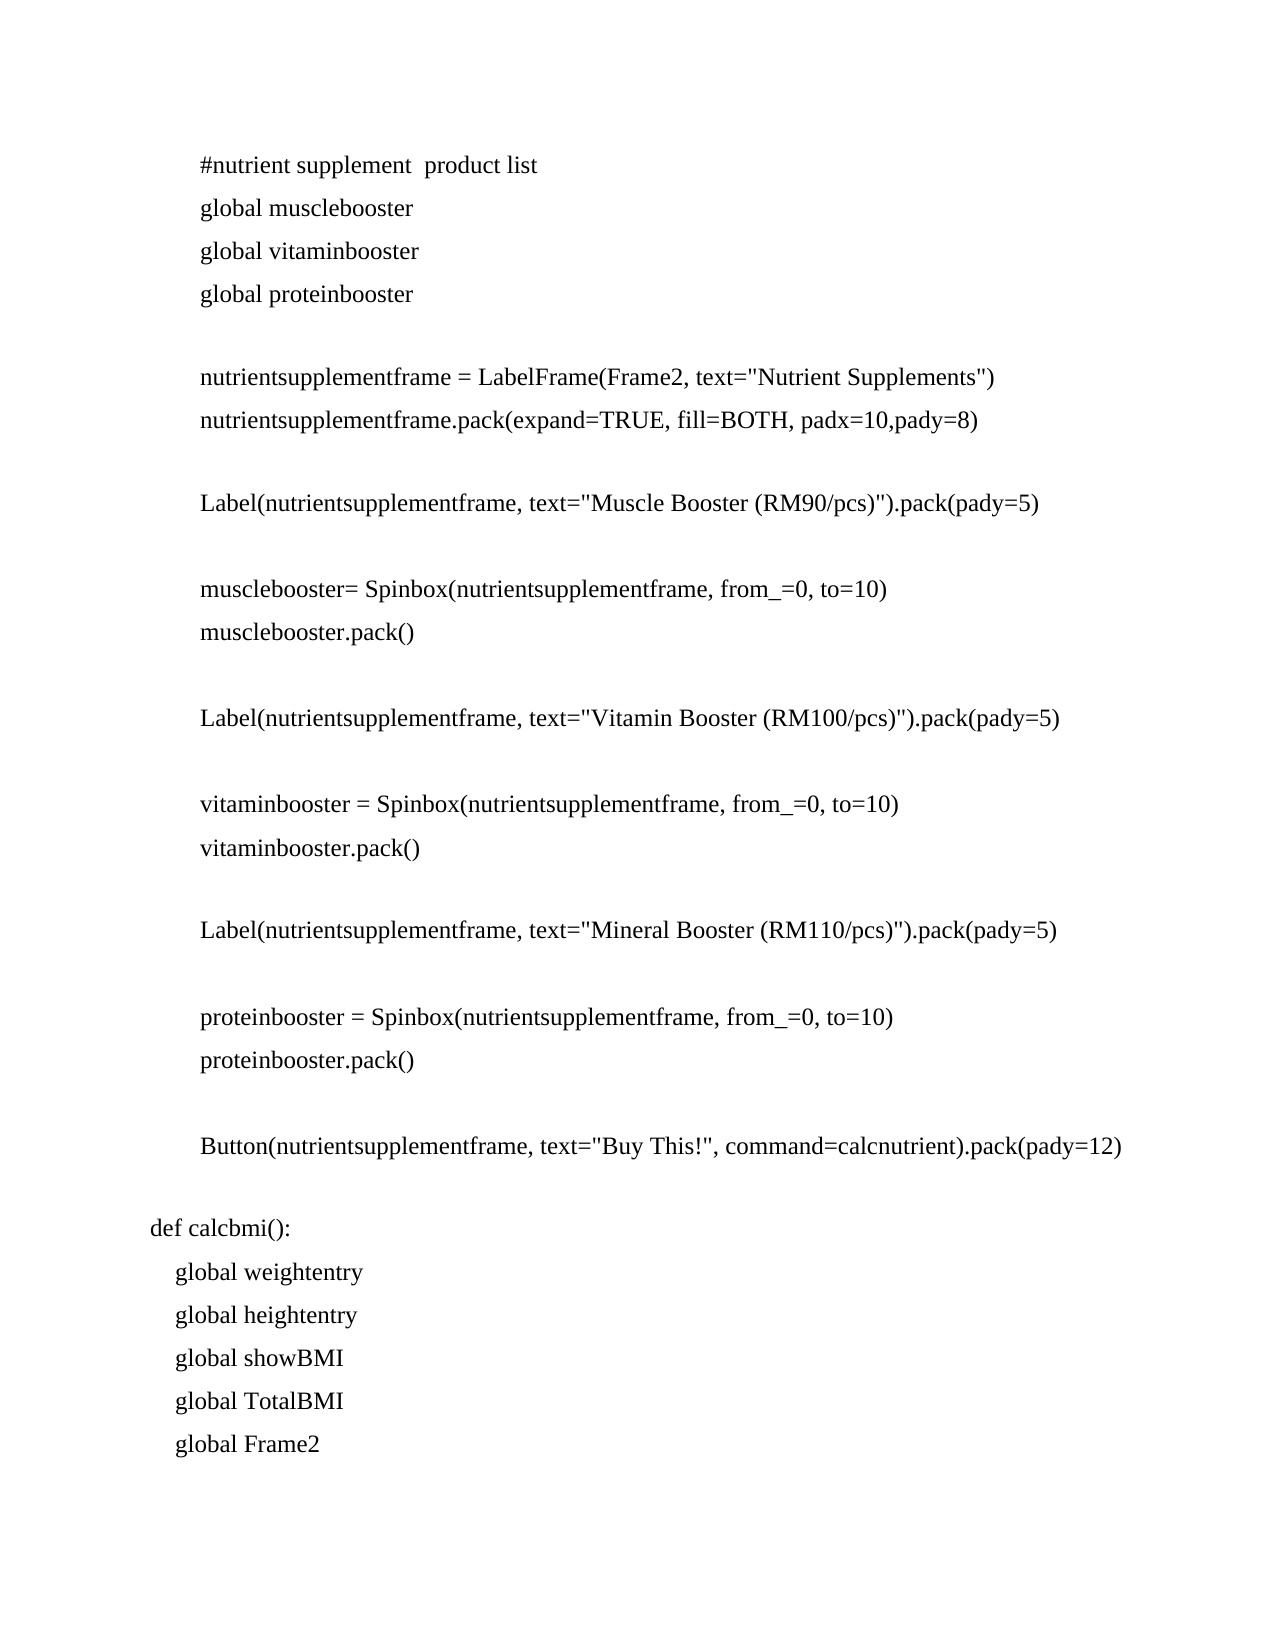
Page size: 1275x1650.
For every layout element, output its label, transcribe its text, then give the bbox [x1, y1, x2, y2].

text global vitaminbooster [150, 236, 1125, 265]
text proteinbooster.pack() [150, 1045, 1125, 1073]
text nutrientsupplementframe.pack(expand=TRUE, fill=BOTH, padx=10,pady=8) [150, 405, 1125, 434]
text nutrientsupplementframe = LabelFrame(Frame2, text="Nutrient Supplements") [150, 362, 1125, 391]
text global TotalBMI [150, 1386, 1125, 1415]
text Label(nutrientsupplementframe, text="Muscle Booster (RM90/pcs)").pack(pady=5) [150, 488, 1125, 516]
text musclebooster= Spinbox(nutrientsupplementframe, from_=0, to=10) [150, 574, 1125, 603]
text global heightentry [150, 1300, 1125, 1328]
text global Frame2 [150, 1429, 1125, 1458]
text Label(nutrientsupplementframe, text="Mineral Booster (RM110/pcs)").pack(pady=5) [150, 915, 1125, 944]
text def calcbmi(): [150, 1213, 1125, 1242]
text global proteinbooster [150, 279, 1125, 308]
text vitaminbooster = Spinbox(nutrientsupplementframe, from_=0, to=10) [150, 789, 1125, 818]
text vitaminbooster.pack() [150, 833, 1125, 861]
text musclebooster.pack() [150, 617, 1125, 646]
text global showBMI [150, 1343, 1125, 1372]
text Label(nutrientsupplementframe, text="Vitamin Booster (RM100/pcs)").pack(pady=5) [150, 703, 1125, 732]
text #nutrient supplement product list [150, 150, 1125, 179]
text global weightentry [150, 1257, 1125, 1285]
text global musclebooster [150, 193, 1125, 222]
text Button(nutrientsupplementframe, text="Buy This!", command=calcnutrient).pack(pady=12) [150, 1131, 1125, 1160]
text proteinbooster = Spinbox(nutrientsupplementframe, from_=0, to=10) [150, 1002, 1125, 1030]
